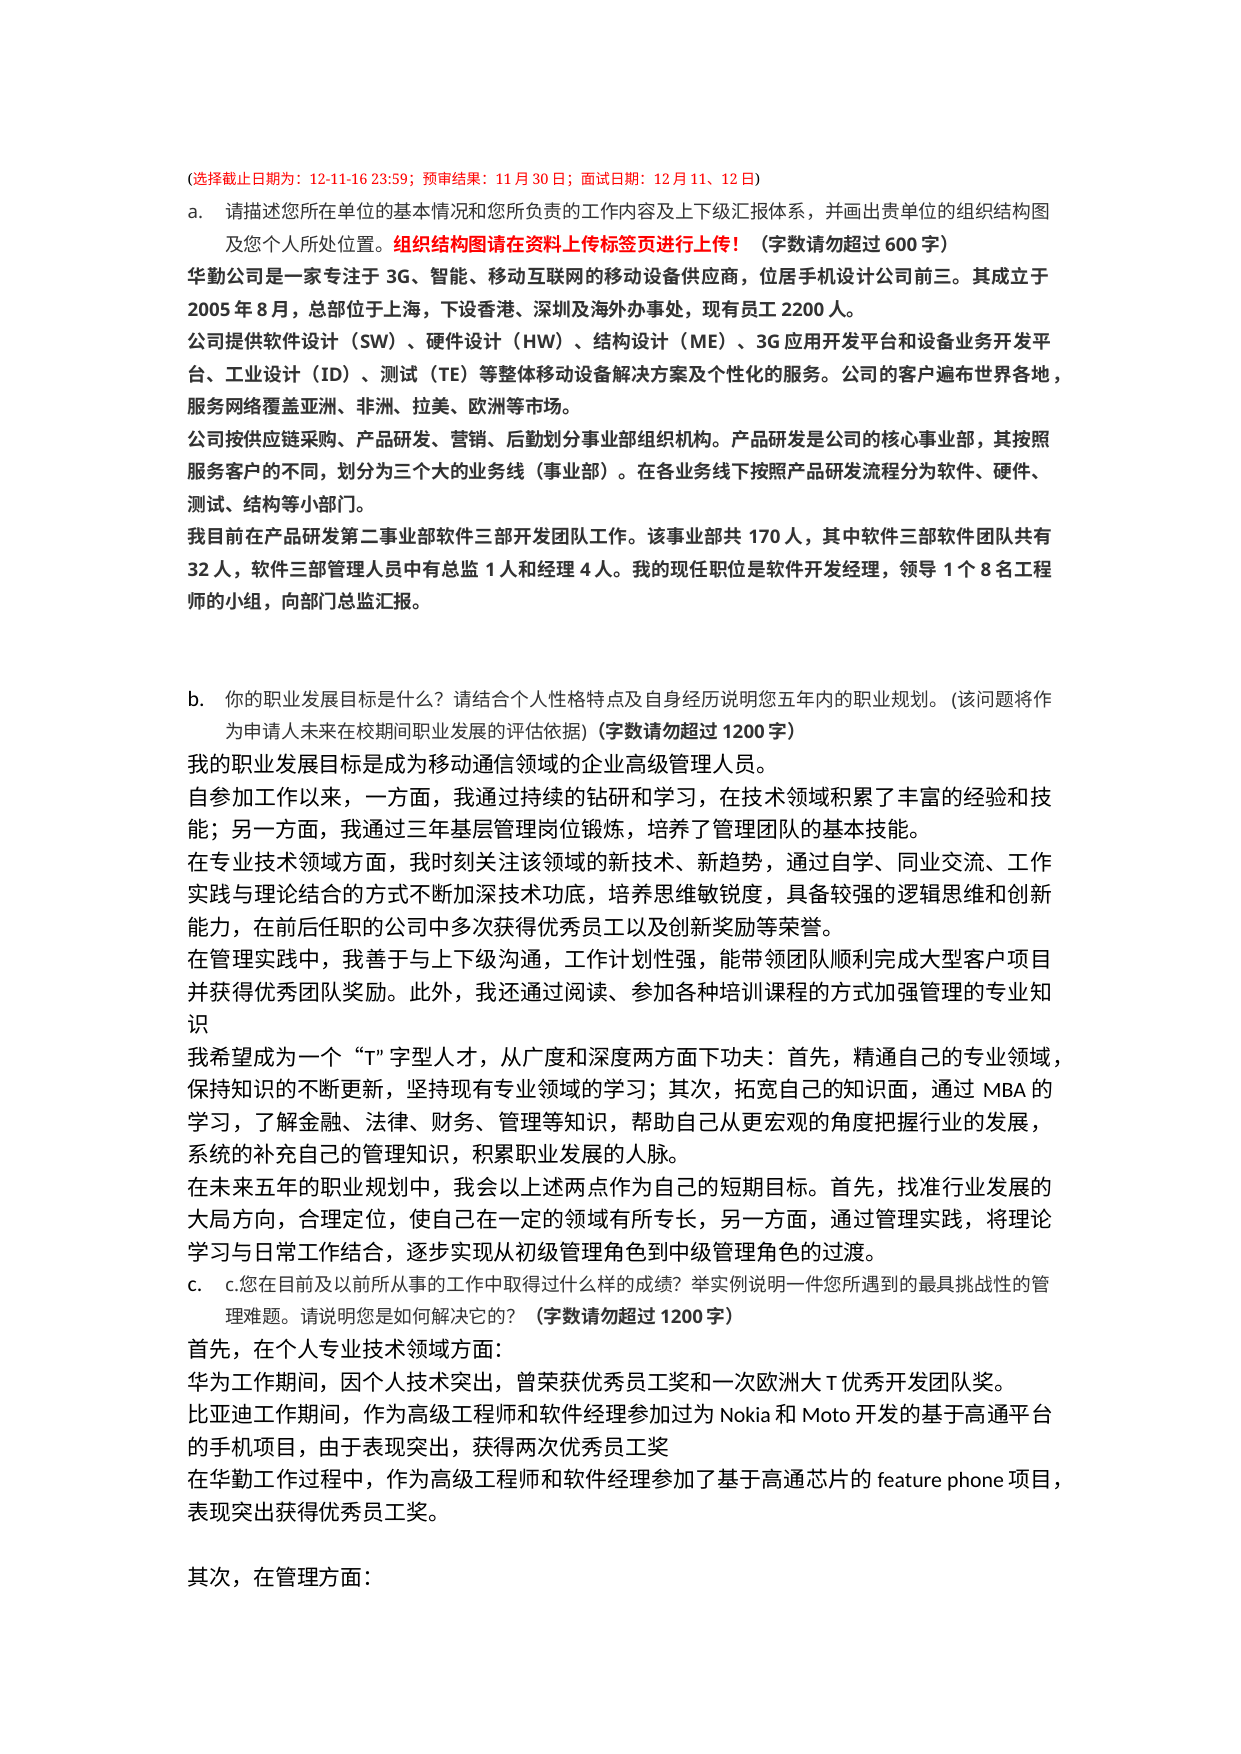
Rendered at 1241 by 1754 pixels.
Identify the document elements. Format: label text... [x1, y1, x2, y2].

text 公司提供软件设计（SW）、硬件设计（HW）、结构设计（ME）、3G应用开发平台和设备业务开发平台、工业设计（ID）、测试（TE）等整体移动设备解决方案及个性化的服务。公司的客户遍布世界各地，服务网络覆盖亚洲、非洲、拉美、欧洲等市场。 [187, 324, 1053, 422]
text 我目前在产品研发第二事业部软件三部开发团队工作。该事业部共170人，其中软件三部软件团队共有32人，软件三部管理人员中有总监1人和经理4人。我的现任职位是软件开发经理，领导1个8名工程师的小组，向部门总监汇报。 [187, 519, 1053, 617]
text 首先，在个人专业技术领域方面： [187, 1332, 1053, 1364]
list 请描述您所在单位的基本情况和您所负责的工作内容及上下级汇报体系，并画出贵单位的组织结构图及您个人所处位置。组织结构图请在资料上传标签页进行上传！（字数请勿超过600字） [187, 194, 1053, 259]
text 我的职业发展目标是成为移动通信领域的企业高级管理人员。 [187, 747, 1053, 779]
text 华勤公司是一家专注于3G、智能、移动互联网的移动设备供应商，位居手机设计公司前三。其成立于2005年8月，总部位于上海，下设香港、深圳及海外办事处，现有员工2200人。 [187, 259, 1053, 324]
text (选择截止日期为：12-11-16 23:59；预审结果：11月30日；面试日期：12月11、12日) [187, 162, 1053, 194]
text 我希望成为一个“T” 字型人才，从广度和深度两方面下功夫：首先，精通自己的专业领域，保持知识的不断更新，坚持现有专业领域的学习；其次，拓宽自己的知识面，通过MBA 的学习，了解金融、法律、财务、管理等知识，帮助自己从更宏观的角度把握行业的发展，系统的补充自己的管理知识，积累职业发展的人脉。 [187, 1039, 1053, 1169]
text 在管理实践中，我善于与上下级沟通，工作计划性强，能带领团队顺利完成大型客户项目，并获得优秀团队奖励。此外，我还通过阅读、参加各种培训课程的方式加强管理的专业知识 [187, 942, 1053, 1039]
list 你的职业发展目标是什么？请结合个人性格特点及自身经历说明您五年内的职业规划。(该问题将作为申请人未来在校期间职业发展的评估依据)（字数请勿超过1200字） [187, 682, 1053, 747]
text 其次，在管理方面： [187, 1559, 1053, 1592]
text 比亚迪工作期间，作为高级工程师和软件经理参加过为Nokia和Moto开发的基于高通平台的手机项目，由于表现突出，获得两次优秀员工奖 [187, 1397, 1053, 1462]
text 公司按供应链采购、产品研发、营销、后勤划分事业部组织机构。产品研发是公司的核心事业部，其按照服务客户的不同，划分为三个大的业务线（事业部）。在各业务线下按照产品研发流程分为软件、硬件、测试、结构等小部门。 [187, 422, 1053, 519]
text 在专业技术领域方面，我时刻关注该领域的新技术、新趋势，通过自学、同业交流、工作实践与理论结合的方式不断加深技术功底，培养思维敏锐度，具备较强的逻辑思维和创新能力，在前后任职的公司中多次获得优秀员工以及创新奖励等荣誉。 [187, 844, 1053, 942]
text 在华勤工作过程中，作为高级工程师和软件经理参加了基于高通芯片的feature phone项目，表现突出获得优秀员工奖。 [187, 1462, 1053, 1527]
text 华为工作期间，因个人技术突出，曾荣获优秀员工奖和一次欧洲大T优秀开发团队奖。 [187, 1364, 1053, 1397]
list c.您在目前及以前所从事的工作中取得过什么样的成绩？举实例说明一件您所遇到的最具挑战性的管理难题。请说明您是如何解决它的？（字数请勿超过1200字） [187, 1267, 1053, 1332]
text 在未来五年的职业规划中，我会以上述两点作为自己的短期目标。首先，找准行业发展的大局方向，合理定位，使自己在一定的领域有所专长，另一方面，通过管理实践，将理论学习与日常工作结合，逐步实现从初级管理角色到中级管理角色的过渡。 [187, 1169, 1053, 1267]
text 自参加工作以来，一方面，我通过持续的钻研和学习，在技术领域积累了丰富的经验和技能；另一方面，我通过三年基层管理岗位锻炼，培养了管理团队的基本技能。 [187, 779, 1053, 844]
